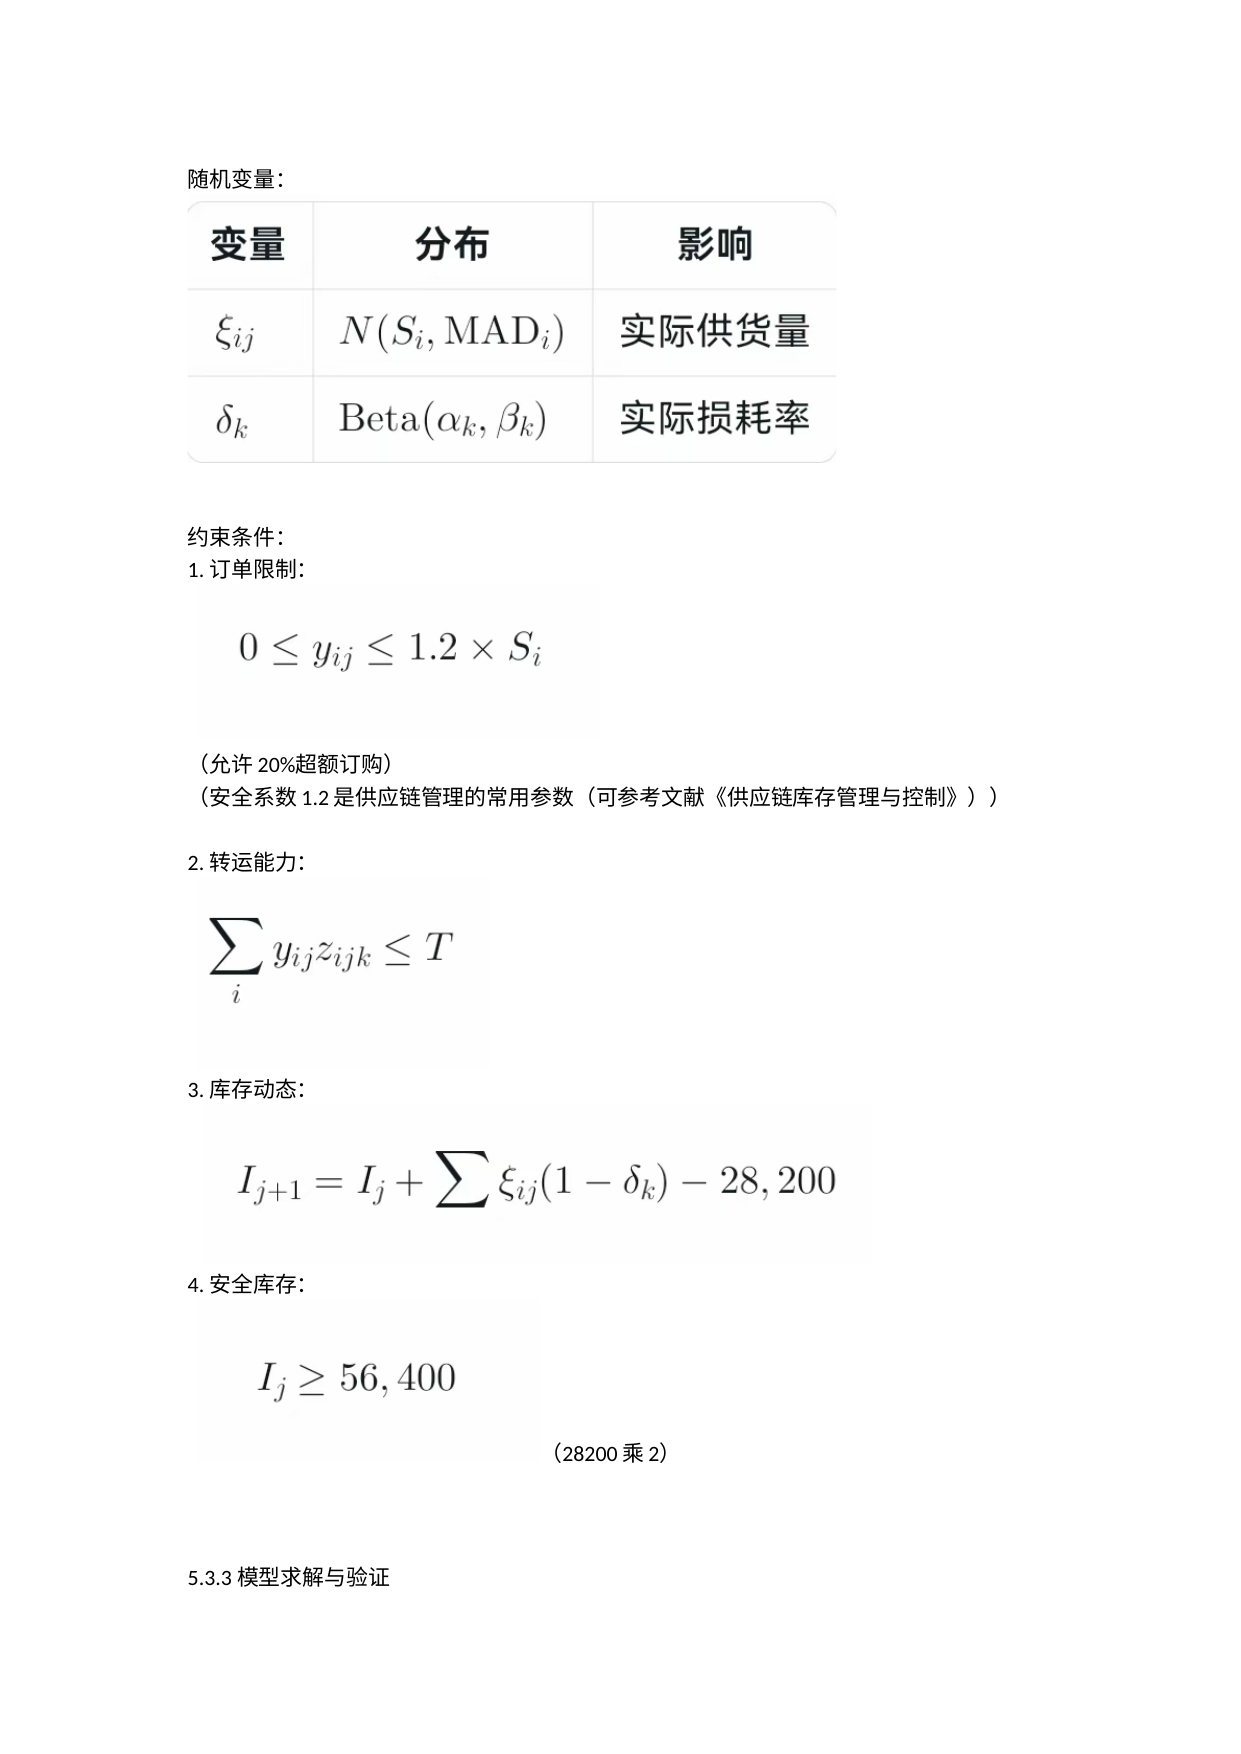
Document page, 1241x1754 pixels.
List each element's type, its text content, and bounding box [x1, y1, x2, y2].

text 随机变量： [187, 162, 1053, 194]
picture [187, 194, 837, 463]
text 4. 安全库存： [187, 1267, 1053, 1299]
text （安全系数1.2是供应链管理的常用参数（可参考文献《供应链库存管理与控制》）） [187, 779, 1053, 812]
text 2. 转运能力： [187, 844, 1053, 877]
picture [197, 877, 490, 1070]
text 1. 订单限制： [187, 552, 1053, 584]
text 5.3.3 模型求解与验证 [187, 1559, 1053, 1592]
picture [197, 1299, 540, 1461]
picture [202, 1104, 872, 1265]
text 约束条件： [187, 519, 1053, 552]
text （允许20%超额订购） [187, 747, 1053, 779]
picture [197, 584, 600, 738]
text 3. 库存动态： [187, 1072, 1053, 1104]
